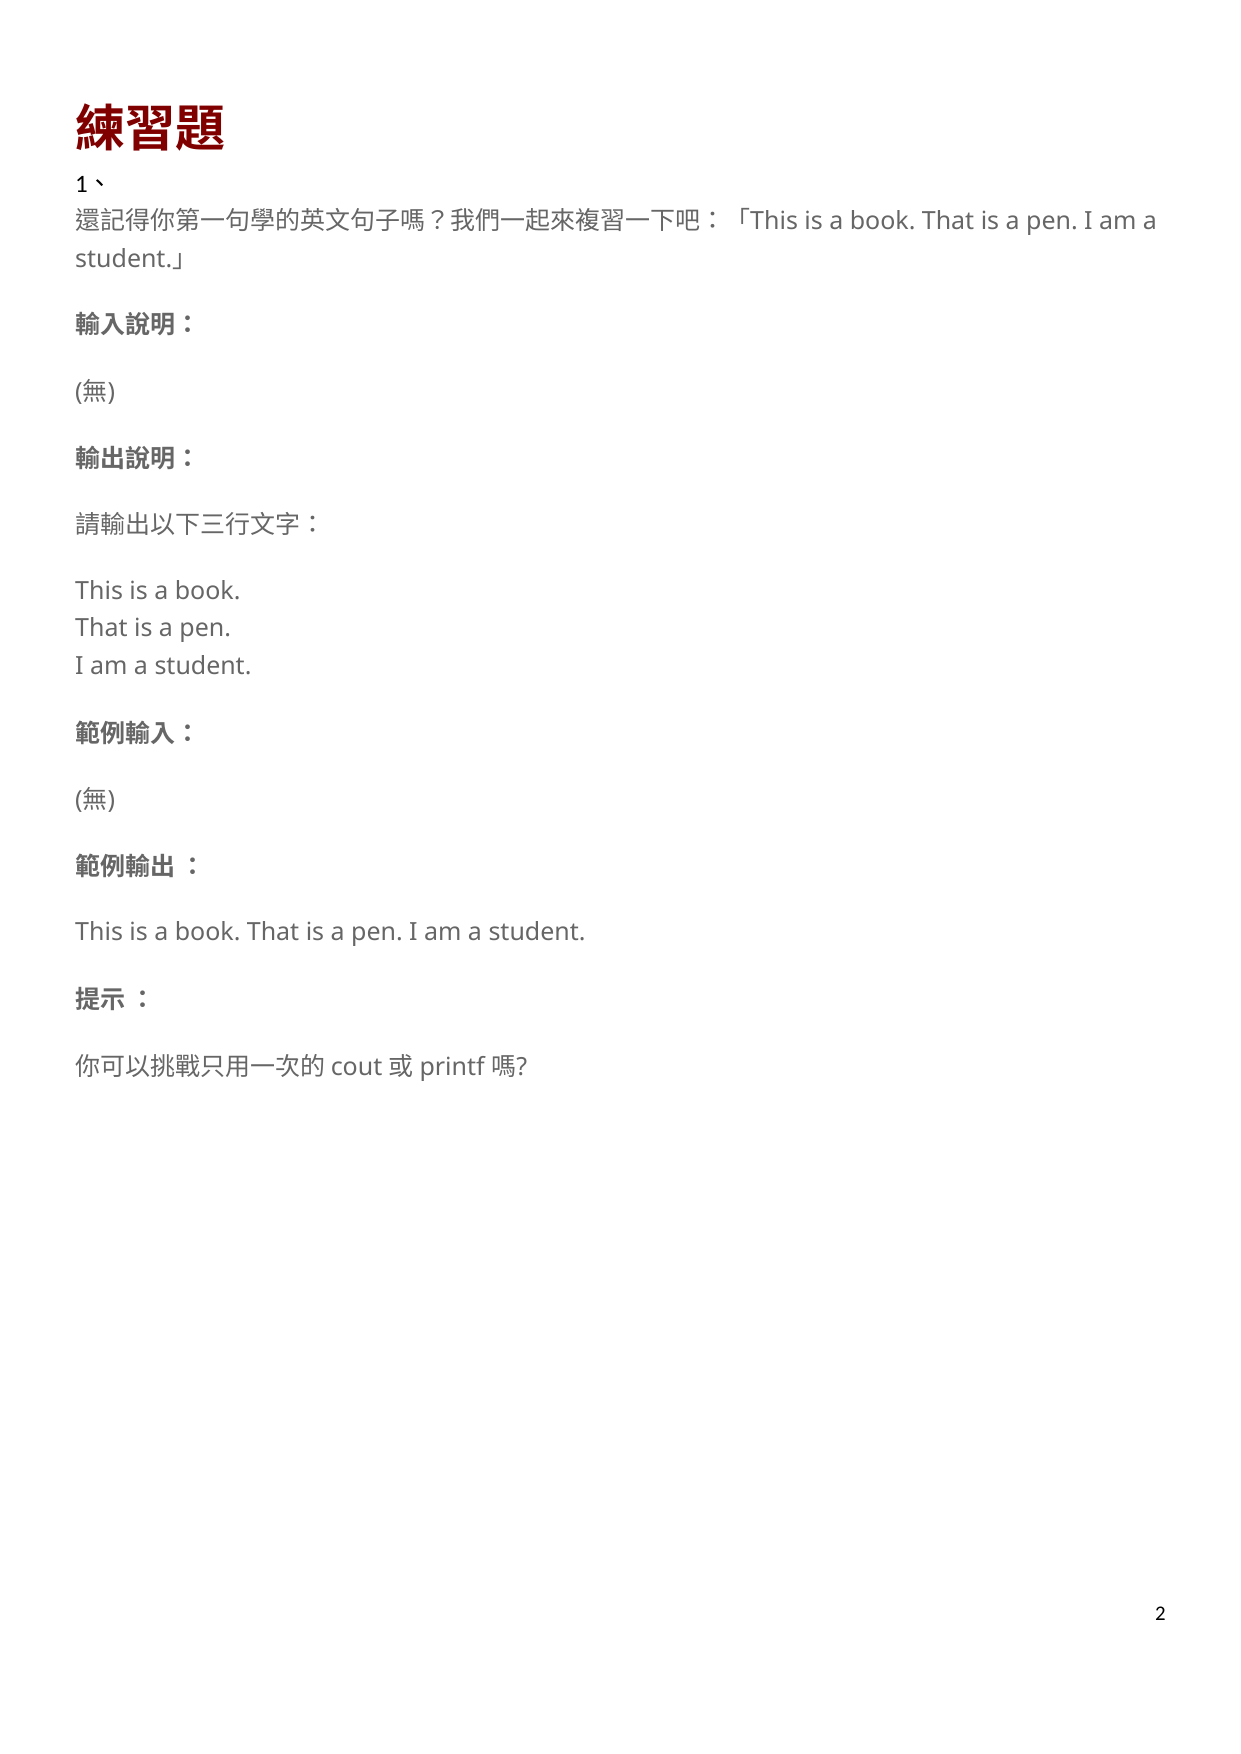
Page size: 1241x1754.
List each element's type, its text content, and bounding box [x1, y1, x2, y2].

text 練習題 [75, 87, 1165, 162]
text (無) [75, 779, 1165, 817]
text 提示 ： [75, 979, 1165, 1017]
text (無) [75, 371, 1165, 408]
text 還記得你第一句學的英文句子嗎？我們一起來複習一下吧：「This is a book. That is a pen. I am a student.」 [75, 200, 1165, 275]
text 1、 [75, 162, 1165, 200]
text 請輸出以下三行文字： [75, 504, 1165, 542]
text 範例輸入： [75, 712, 1165, 750]
text 輸出說明： [75, 437, 1165, 475]
text 你可以挑戰只用一次的 cout 或 printf 嗎? [75, 1046, 1165, 1083]
text This is a book. That is a pen. I am a student. [75, 571, 1165, 683]
text This is a book. That is a pen. I am a student. [75, 912, 1165, 950]
text 範例輸出 ： [75, 846, 1165, 883]
text 輸入說明： [75, 304, 1165, 342]
